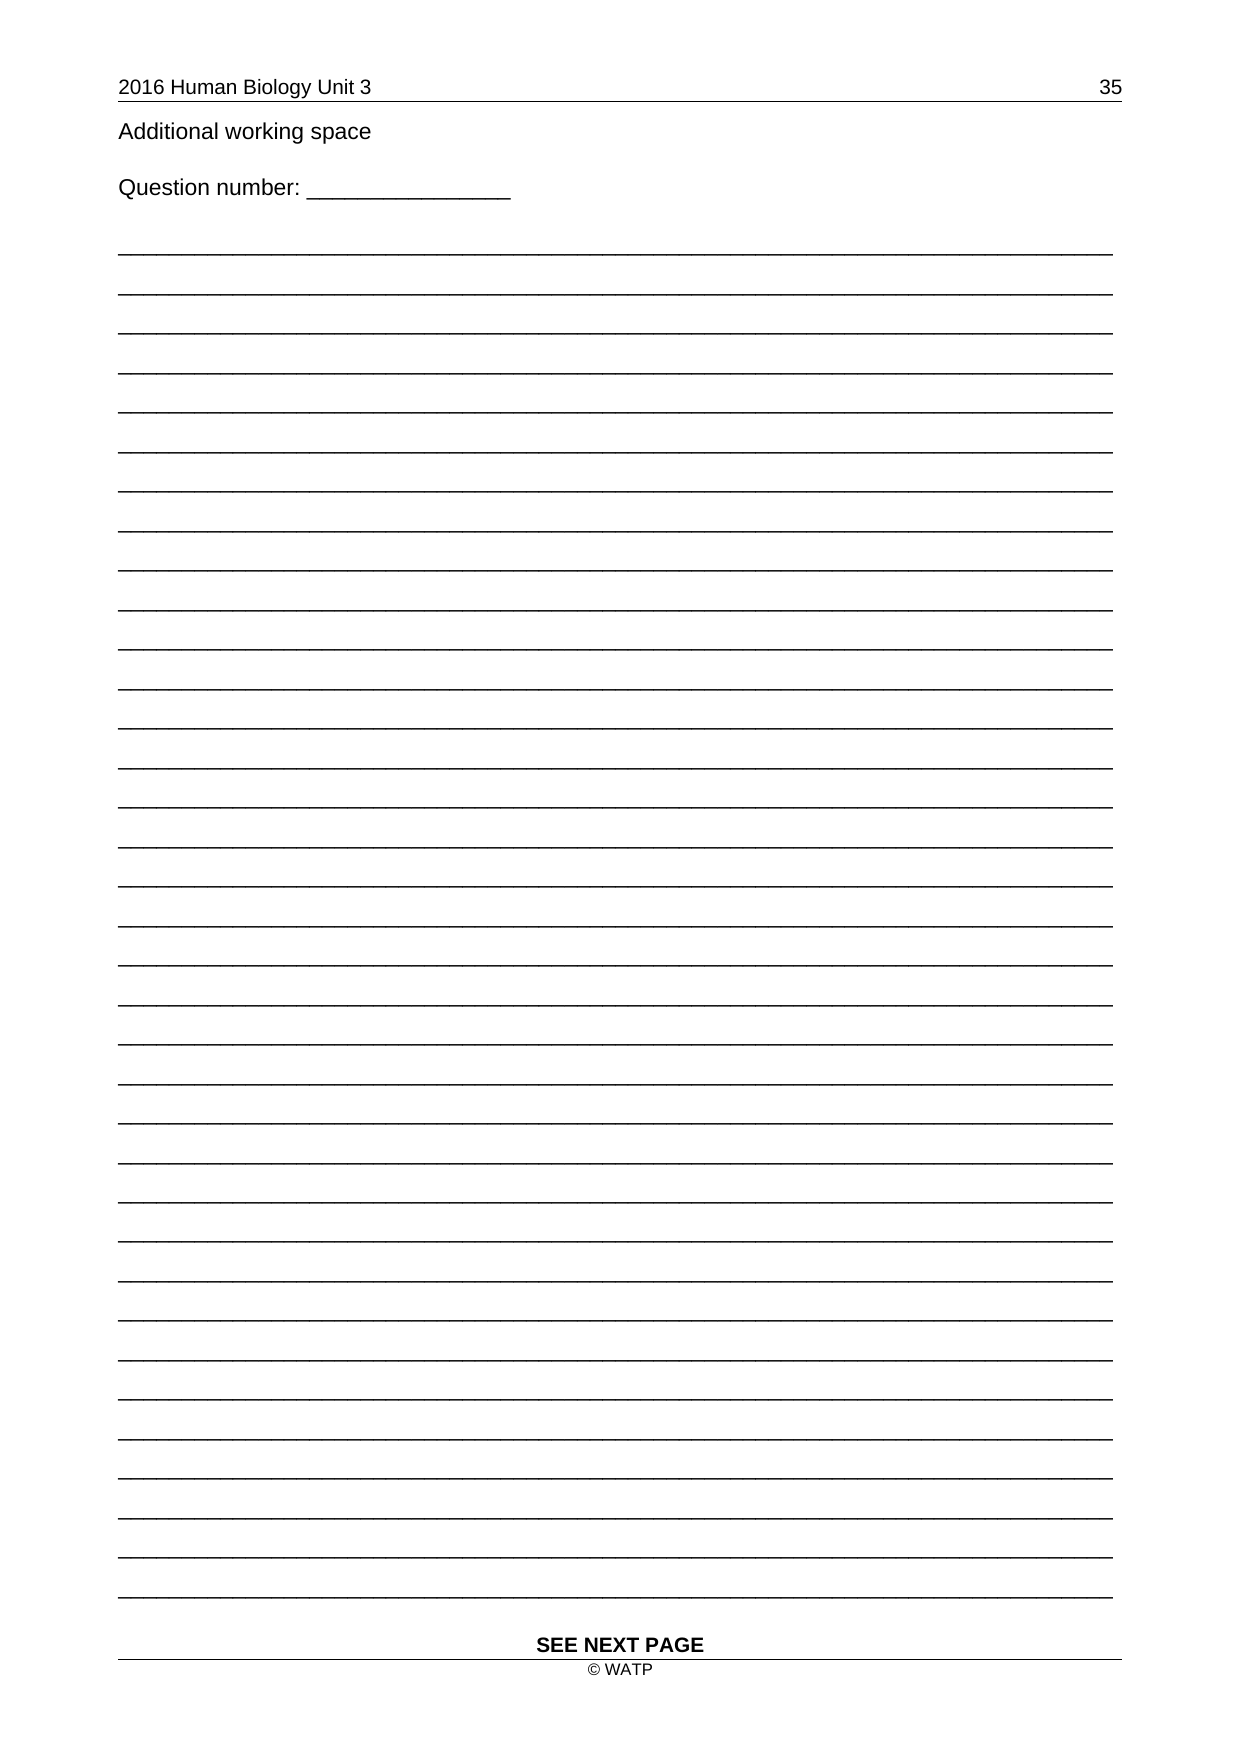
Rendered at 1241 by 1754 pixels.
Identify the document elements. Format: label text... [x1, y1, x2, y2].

text Additional working space [118, 118, 1122, 144]
text Question number: ________________ [118, 174, 1122, 201]
